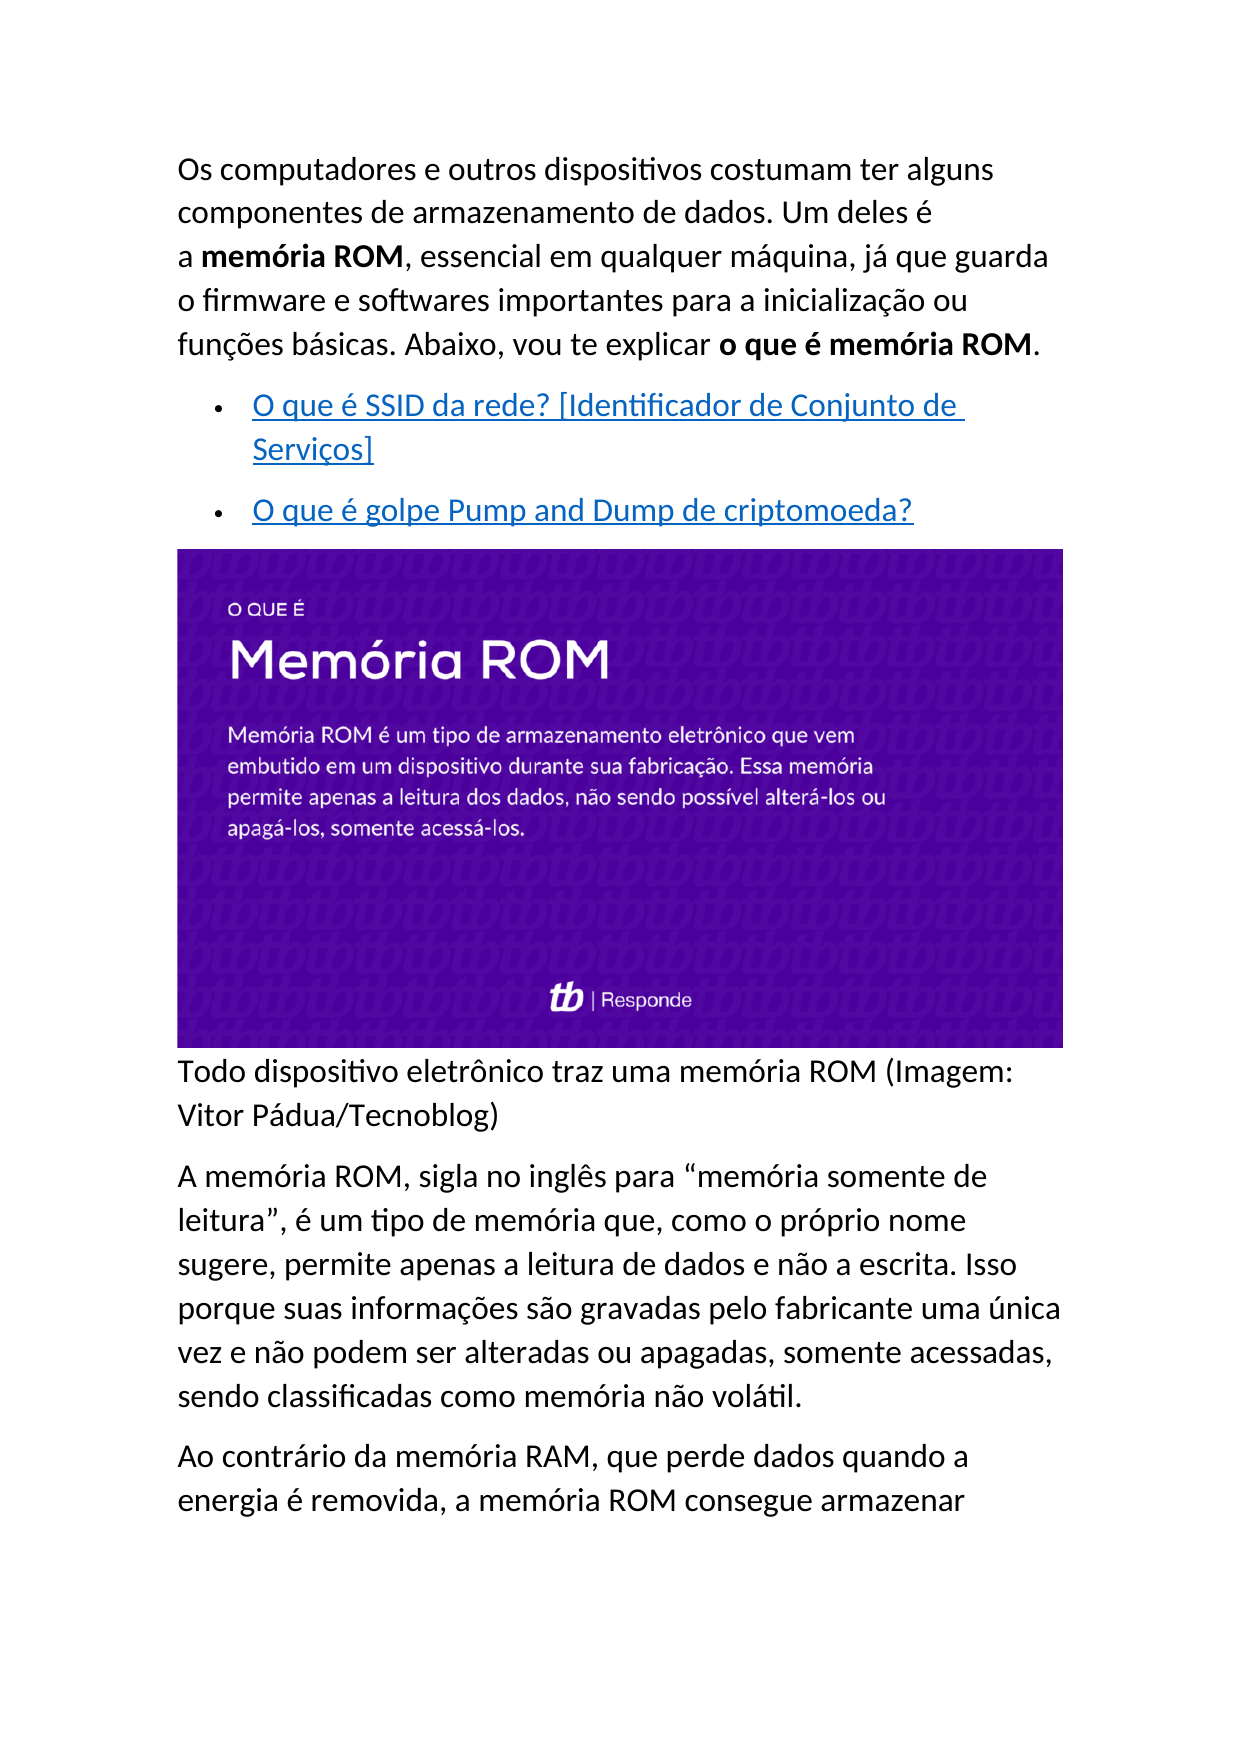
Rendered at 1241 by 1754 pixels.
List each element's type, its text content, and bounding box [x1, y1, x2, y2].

text Os computadores e outros dispositivos costumam ter alguns componentes de armazenamento de dados. Um deles é a memória ROM, essencial em qualquer máquina, já que guarda o firmware e softwares importantes para a inicialização ou funções básicas. Abaixo, vou te explicar o que é memória ROM. [177, 148, 1063, 364]
text Todo dispositivo eletrônico traz uma memória ROM (Imagem: Vitor Pádua/Tecnoblog) [177, 1048, 1063, 1135]
list O que é golpe Pump and Dump de criptomoeda? [215, 489, 1063, 529]
text A memória ROM, sigla no inglês para “memória somente de leitura”, é um tipo de memória que, como o próprio nome sugere, permite apenas a leitura de dados e não a escrita. Isso porque suas informações são gravadas pelo fabricante uma única vez e não podem ser alteradas ou apagadas, somente acessadas, sendo classificadas como memória não volátil. [177, 1155, 1063, 1416]
picture [177, 549, 1063, 1048]
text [177, 1436, 1063, 1520]
list O que é SSID da rede? [Identificador de Conjunto de Serviços] [215, 384, 1063, 469]
